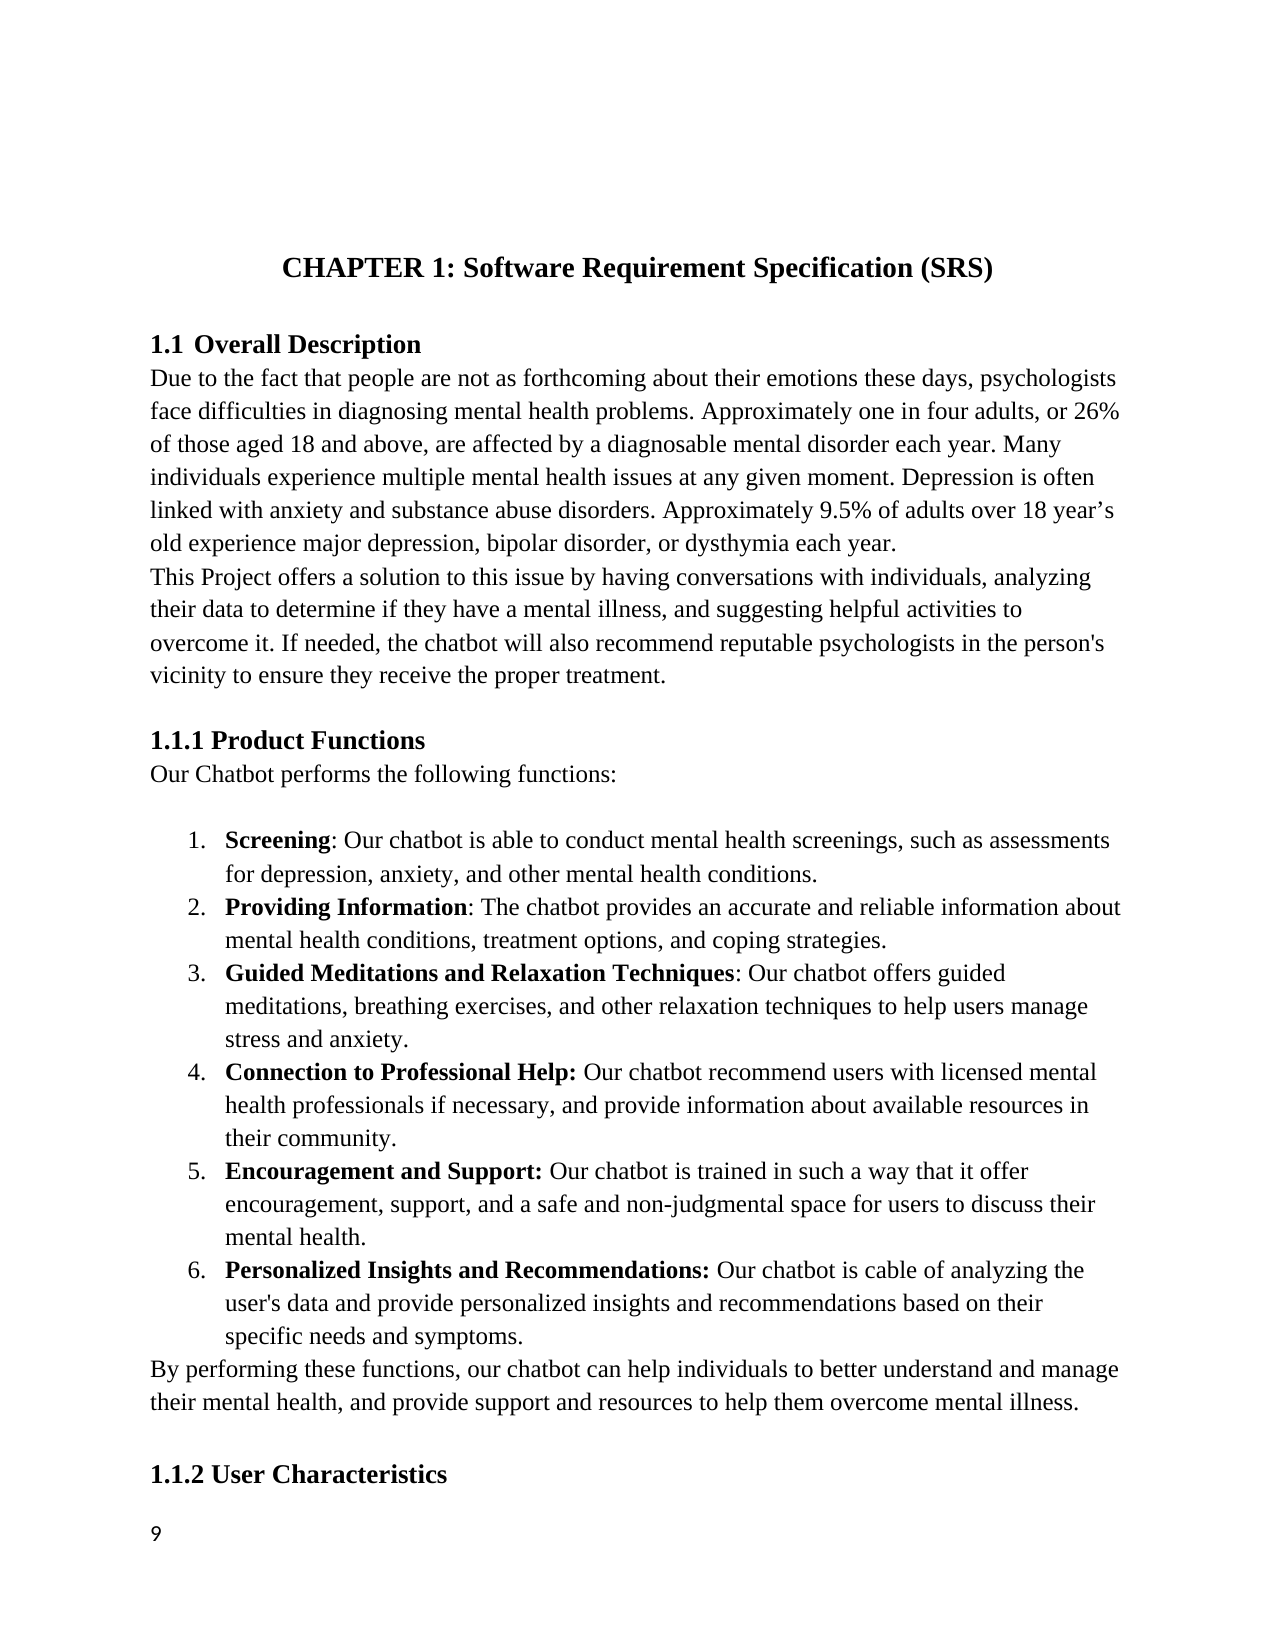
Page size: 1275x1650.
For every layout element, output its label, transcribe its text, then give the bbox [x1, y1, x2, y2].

list Personalized Insights and Recommendations: Our chatbot is cable of analyzing the user's data and provide personalized insights and recommendations based on their specific needs and symptoms. [187, 1255, 1125, 1350]
list Overall Description [150, 328, 1125, 359]
text CHAPTER 1: Software Requirement Specification (SRS) [150, 251, 1125, 284]
list Screening: Our chatbot is able to conduct mental health screenings, such as assessments for depression, anxiety, and other mental health conditions. [187, 826, 1125, 887]
text Due to the fact that people are not as forthcoming about their emotions these days, psychologists face difficulties in diagnosing mental health problems. Approximately one in four adults, or 26% of those aged 18 and above, are affected by a diagnosable mental disorder each year. Many individuals experience multiple mental health issues at any given moment. Depression is often linked with anxiety and substance abuse disorders. Approximately 9.5% of adults over 18 year’s old experience major depression, bipolar disorder, or dysthymia each year. [150, 363, 1125, 557]
text 1.1.2 User Characteristics [150, 1458, 1125, 1490]
text This Project offers a solution to this issue by having conversations with individuals, analyzing their data to determine if they have a mental illness, and suggesting helpful activities to overcome it. If needed, the chatbot will also recommend reputable psychologists in the person's vicinity to ensure they receive the proper treatment. [150, 562, 1125, 689]
text Our Chatbot performs the following functions: [150, 759, 1125, 788]
text By performing these functions, our chatbot can help individuals to better understand and manage their mental health, and provide support and resources to help them overcome mental illness. [150, 1354, 1125, 1416]
list Guided Meditations and Relaxation Techniques: Our chatbot offers guided meditations, breathing exercises, and other relaxation techniques to help users manage stress and anxiety. [187, 958, 1125, 1052]
list Providing Information: The chatbot provides an accurate and reliable information about mental health conditions, treatment options, and coping strategies. [187, 892, 1125, 953]
text 1.1.1 Product Functions [150, 724, 1125, 755]
list Encouragement and Support: Our chatbot is trained in such a way that it offer encouragement, support, and a safe and non-judgmental space for users to discuss their mental health. [187, 1156, 1125, 1251]
list Connection to Professional Help: Our chatbot recommend users with licensed mental health professionals if necessary, and provide information about available resources in their community. [187, 1057, 1125, 1152]
